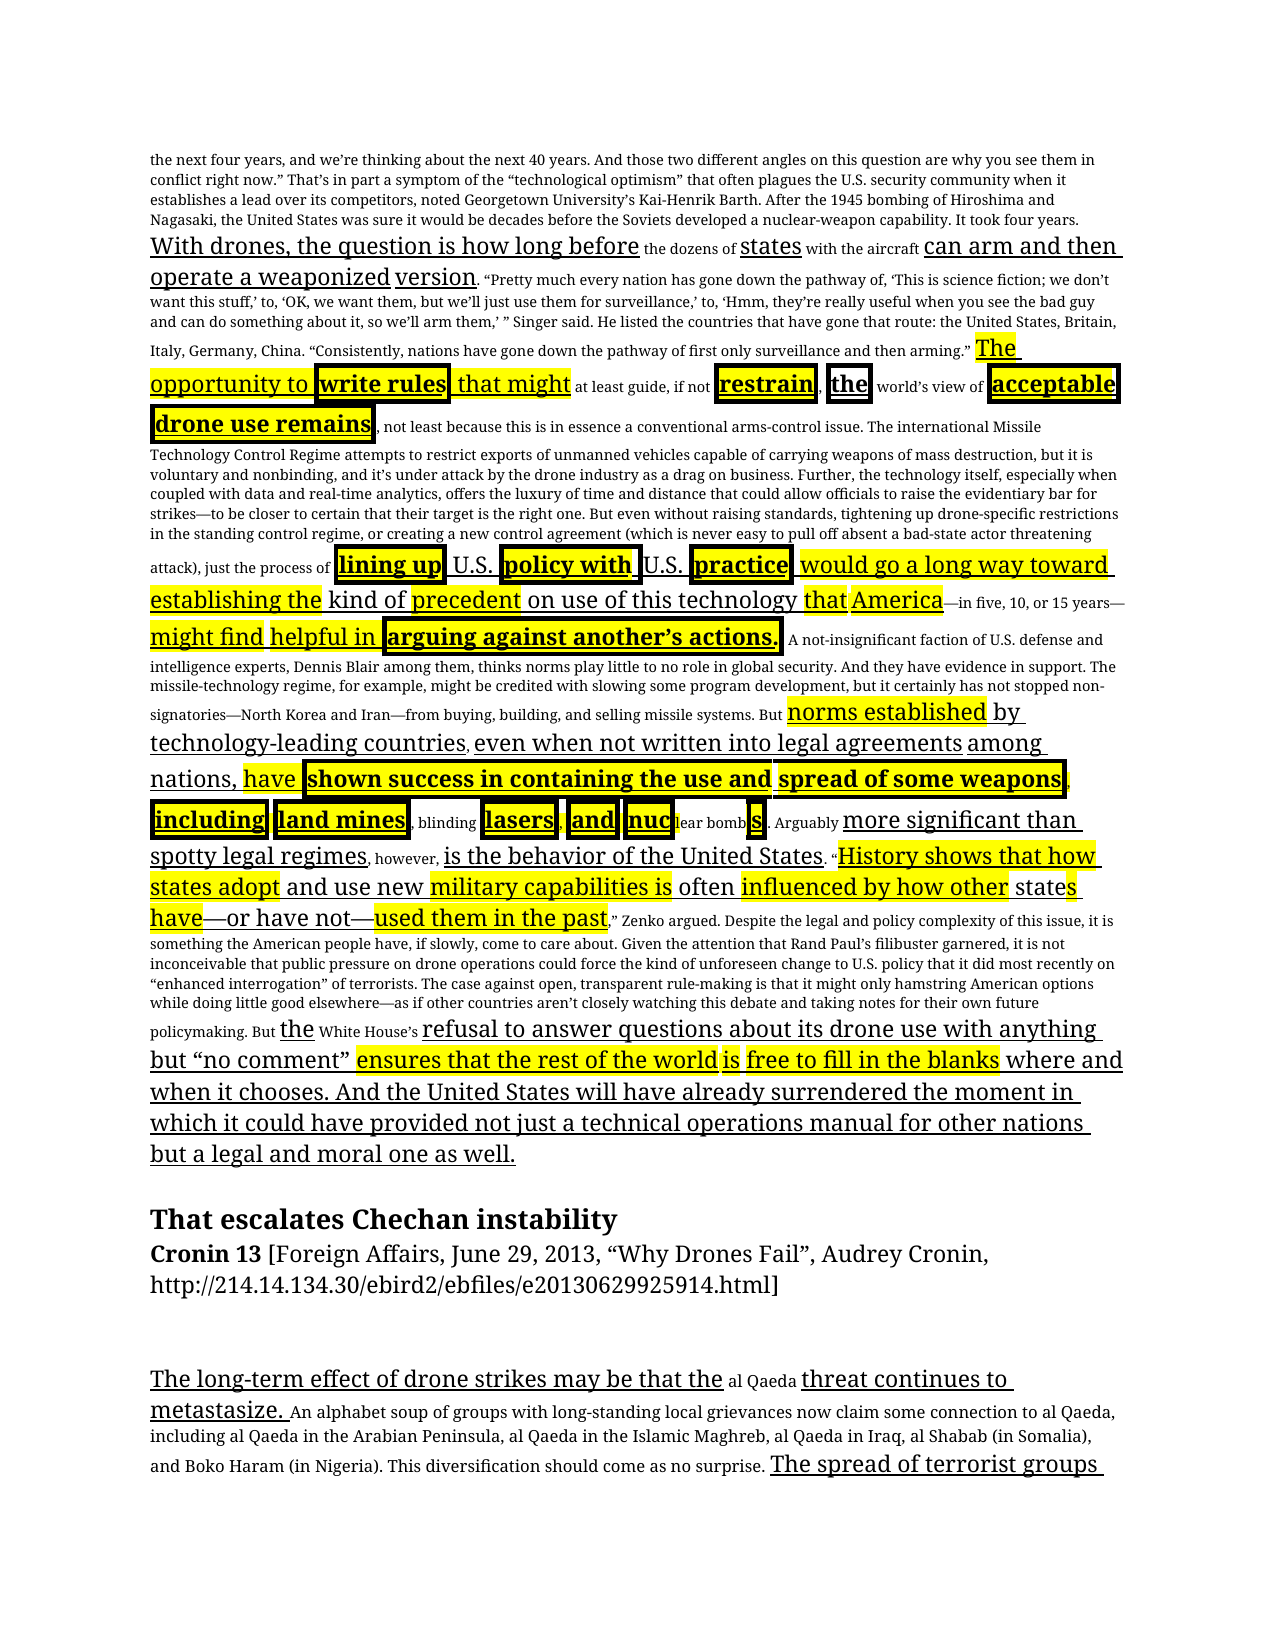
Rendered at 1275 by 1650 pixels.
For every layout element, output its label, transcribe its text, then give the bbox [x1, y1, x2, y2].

subtitle That escalates Chechan instability [150, 1201, 1125, 1238]
text Cronin 13 [Foreign Affairs, June 29, 2013, “Why Drones Fail”, Audrey Cronin, http://214.14.134.30/ebird2/ebfiles/e20130629925914.html] [150, 1238, 1125, 1300]
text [150, 1363, 1125, 1479]
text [150, 150, 1125, 1169]
